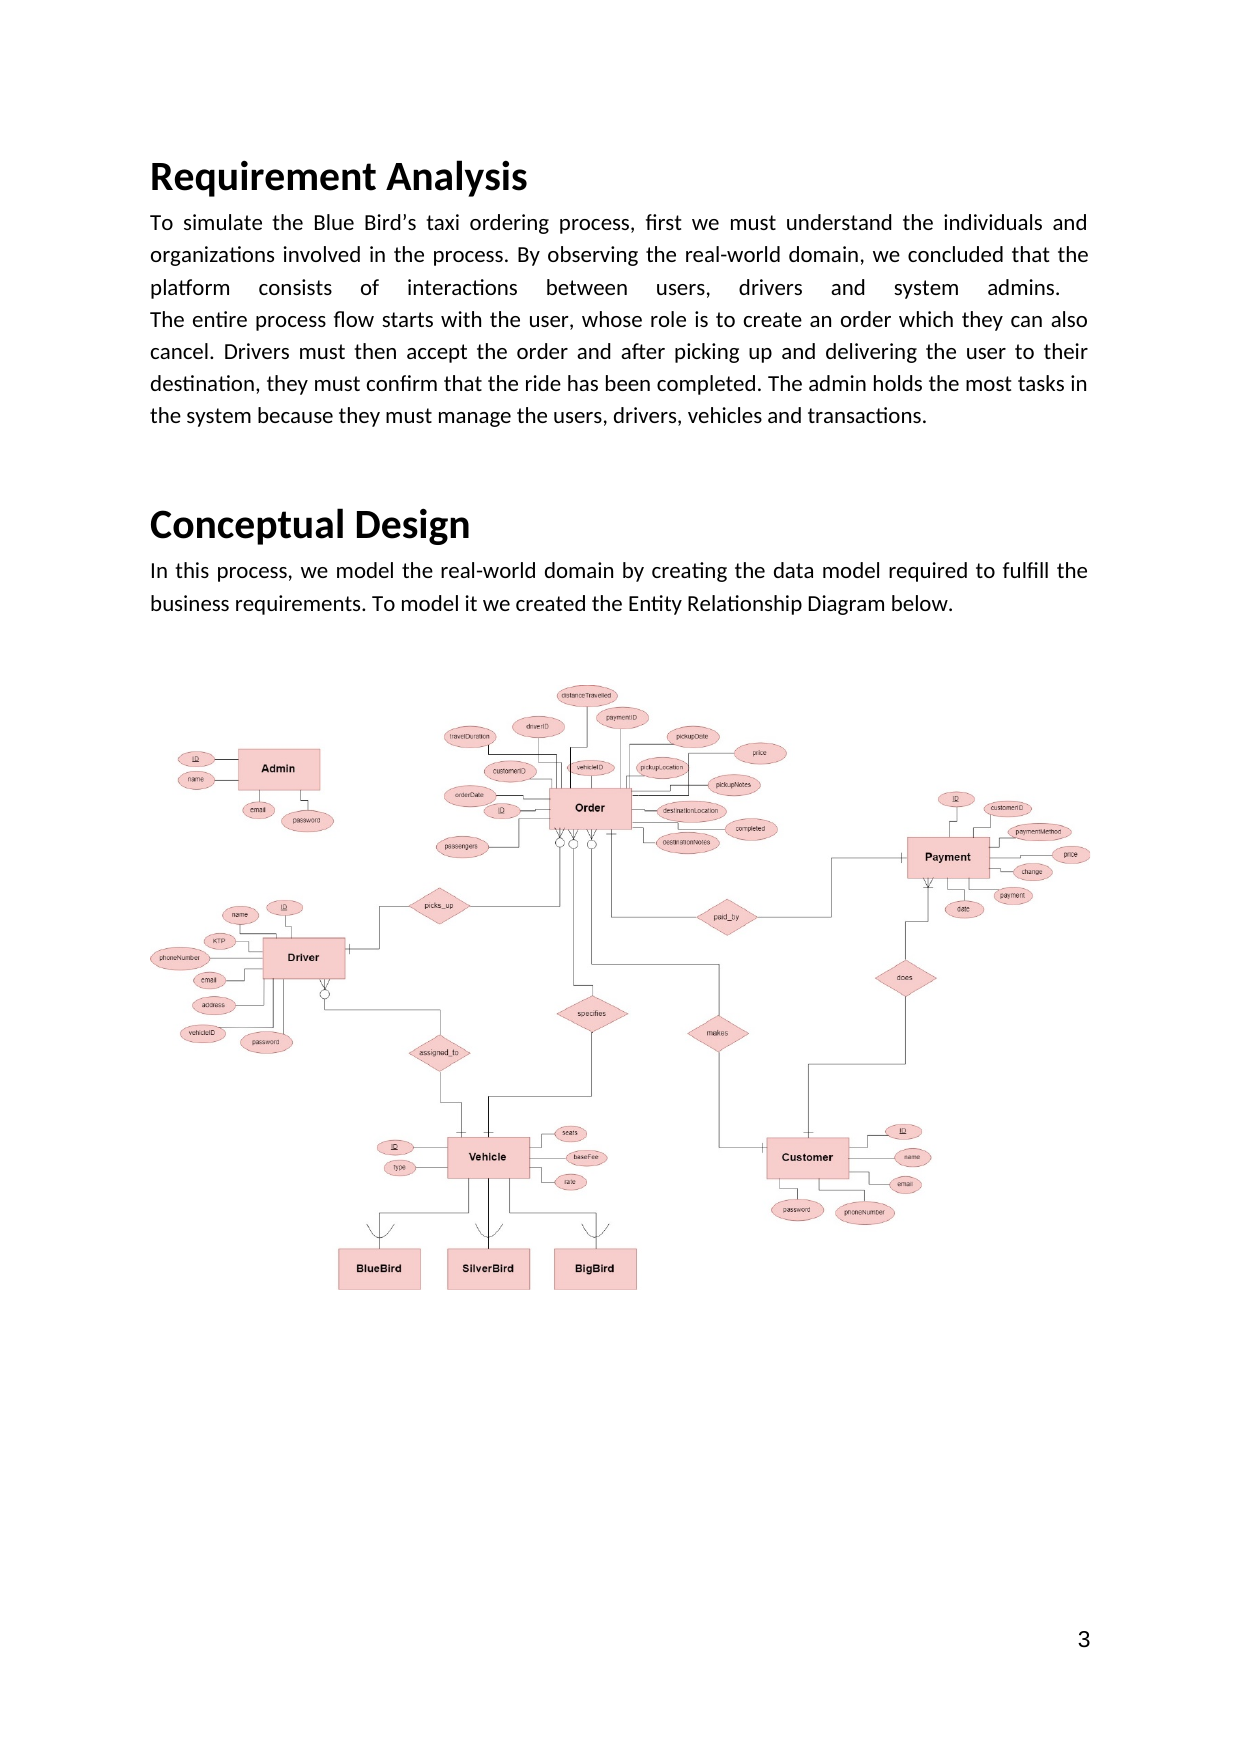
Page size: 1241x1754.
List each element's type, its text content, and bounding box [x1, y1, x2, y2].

picture [150, 685, 1091, 1290]
text To simulate the Blue Bird’s taxi ordering process, first we must understand the individuals and organizations involved in the process. By observing the real-world domain, we concluded that the platform consists of interactions between users, drivers and system admins. The entire process flow starts with the user, whose role is to create an order which they can also cancel. Drivers must then accept the order and after picking up and delivering the user to their destination, they must confirm that the ride has been completed. The admin holds the most tasks in the system because they must manage the users, drivers, vehicles and transactions. [150, 208, 1090, 429]
text Requirement Analysis [150, 150, 1090, 201]
text Conceptual Design [150, 498, 1090, 549]
text In this process, we model the real-world domain by creating the data model required to fulfill the business requirements. To model it we created the Entity Relationship Diagram below. [150, 557, 1090, 617]
